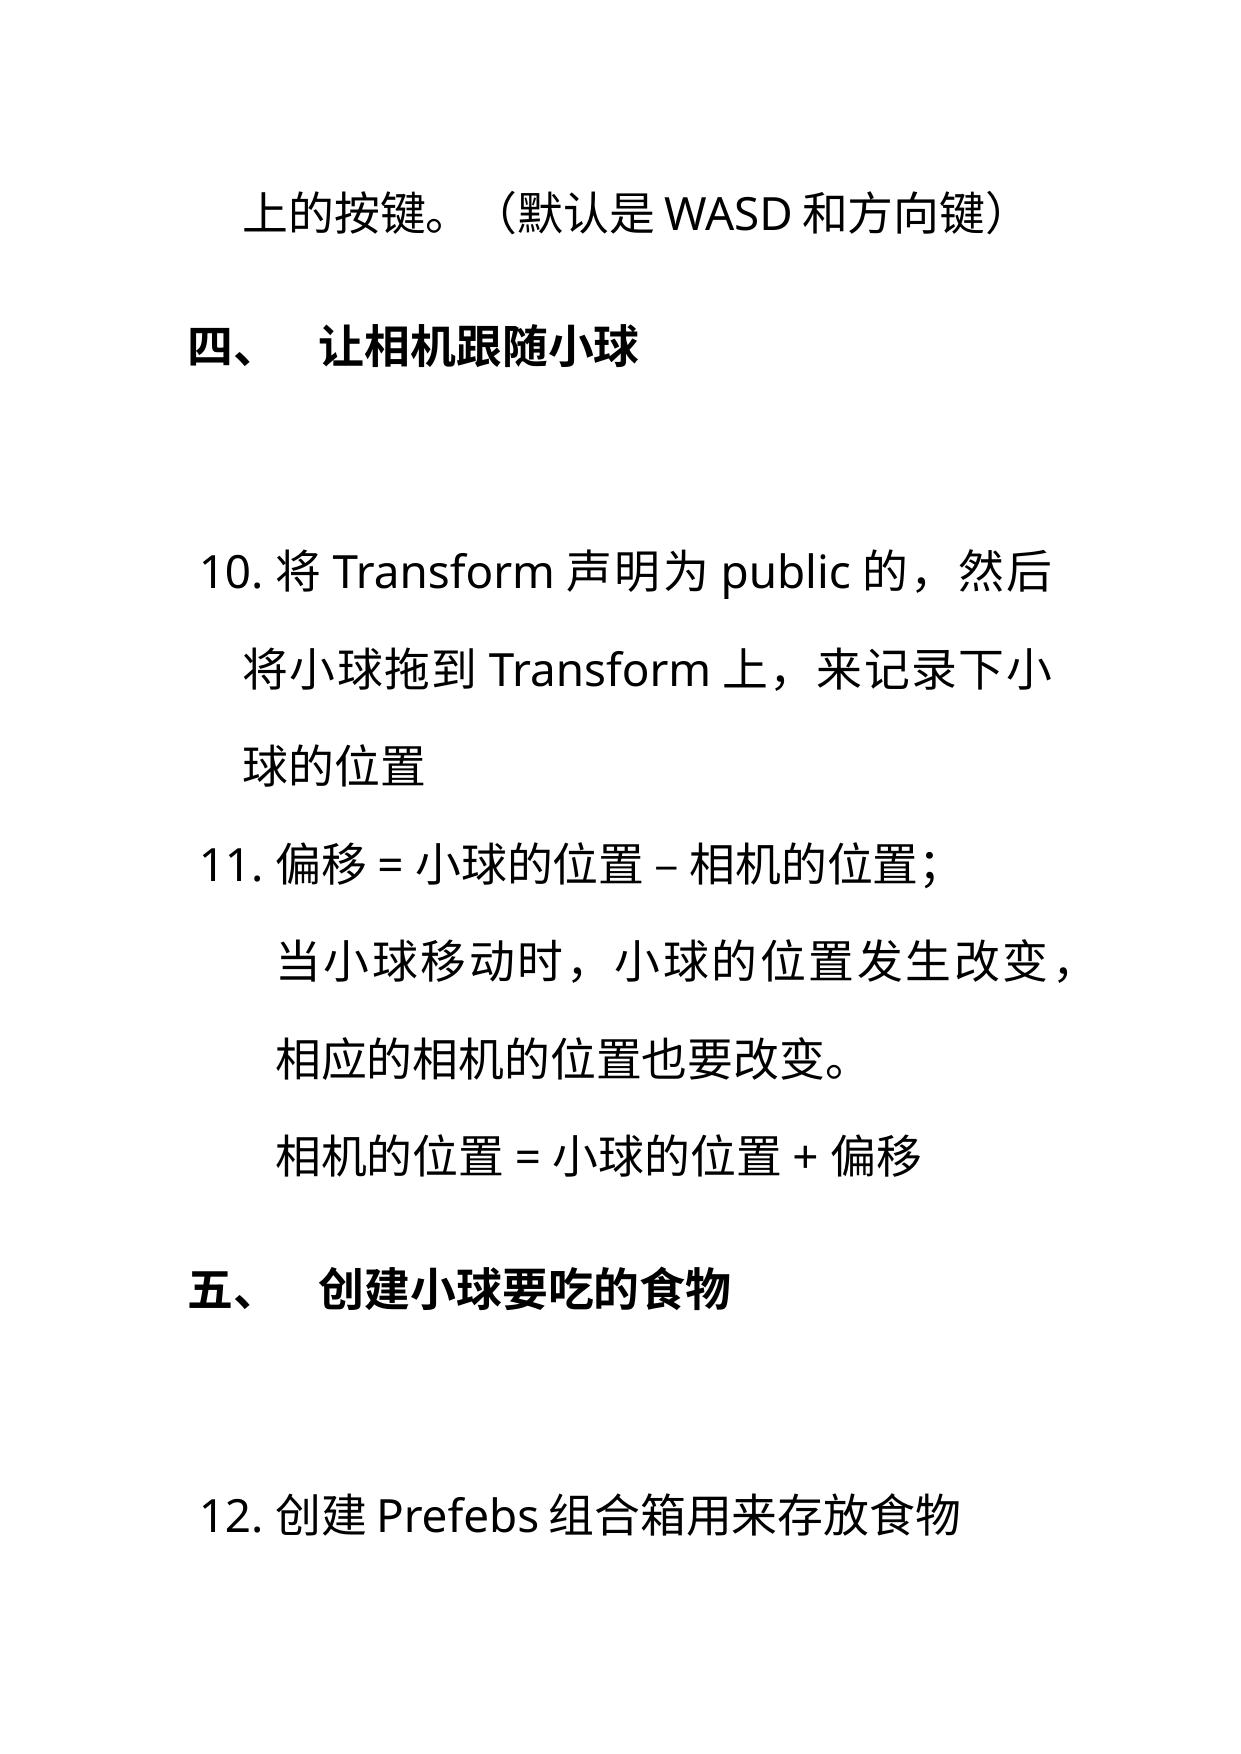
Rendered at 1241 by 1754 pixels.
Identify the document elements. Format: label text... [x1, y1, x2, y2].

list 创建Prefebs组合箱用来存放食物 [198, 1464, 1053, 1561]
list 将Transform声明为public的，然后将小球拖到Transform上，来记录下小球的位置 [198, 520, 1053, 813]
subtitle 让相机跟随小球 [187, 295, 1053, 392]
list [198, 162, 1053, 259]
list 偏移 = 小球的位置 – 相机的位置； [198, 813, 1053, 910]
list 相机的位置 = 小球的位置 + 偏移 [275, 1105, 1053, 1203]
subtitle 创建小球要吃的食物 [187, 1238, 1053, 1336]
list 当小球移动时，小球的位置发生改变，相应的相机的位置也要改变。 [275, 910, 1053, 1105]
